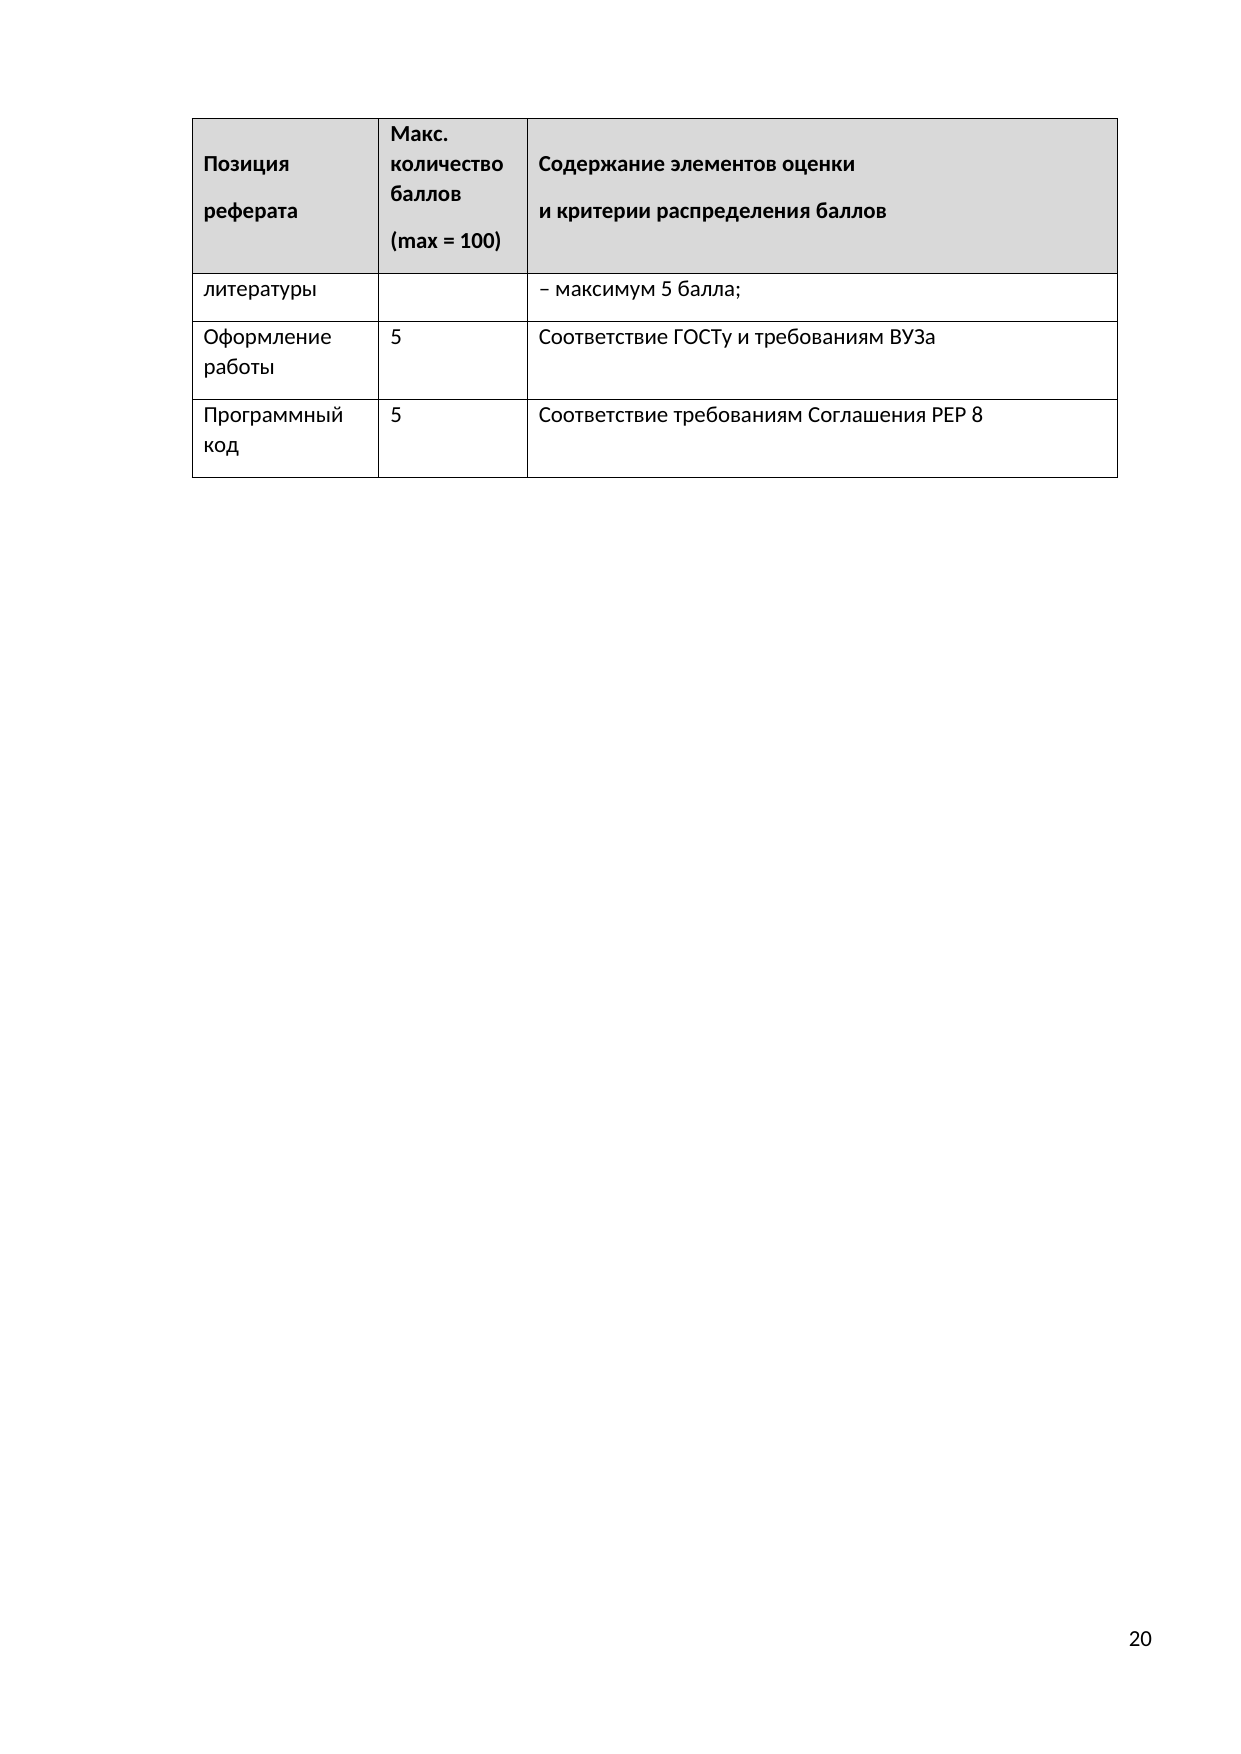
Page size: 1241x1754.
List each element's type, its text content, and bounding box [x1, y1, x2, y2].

table_cell Оформление работы [193, 322, 378, 399]
table_header Макс. количество баллов (max = 100) [379, 119, 527, 273]
table_cell Список литературы [193, 274, 378, 321]
table_cell 5 [379, 322, 527, 399]
table_cell 5 [379, 400, 527, 477]
table_cell 5 [379, 274, 527, 321]
table_cell Соответствие ГОСТу и требованиям ВУЗа [528, 322, 1117, 399]
table_cell Соответствие требованиям Соглашения PEP 8 [528, 400, 1117, 477]
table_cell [528, 274, 1117, 321]
table_header Позиция реферата [193, 119, 378, 273]
table_cell Программный код [193, 400, 378, 477]
table_header Содержание элементов оценки и критерии распределения баллов [528, 119, 1117, 273]
